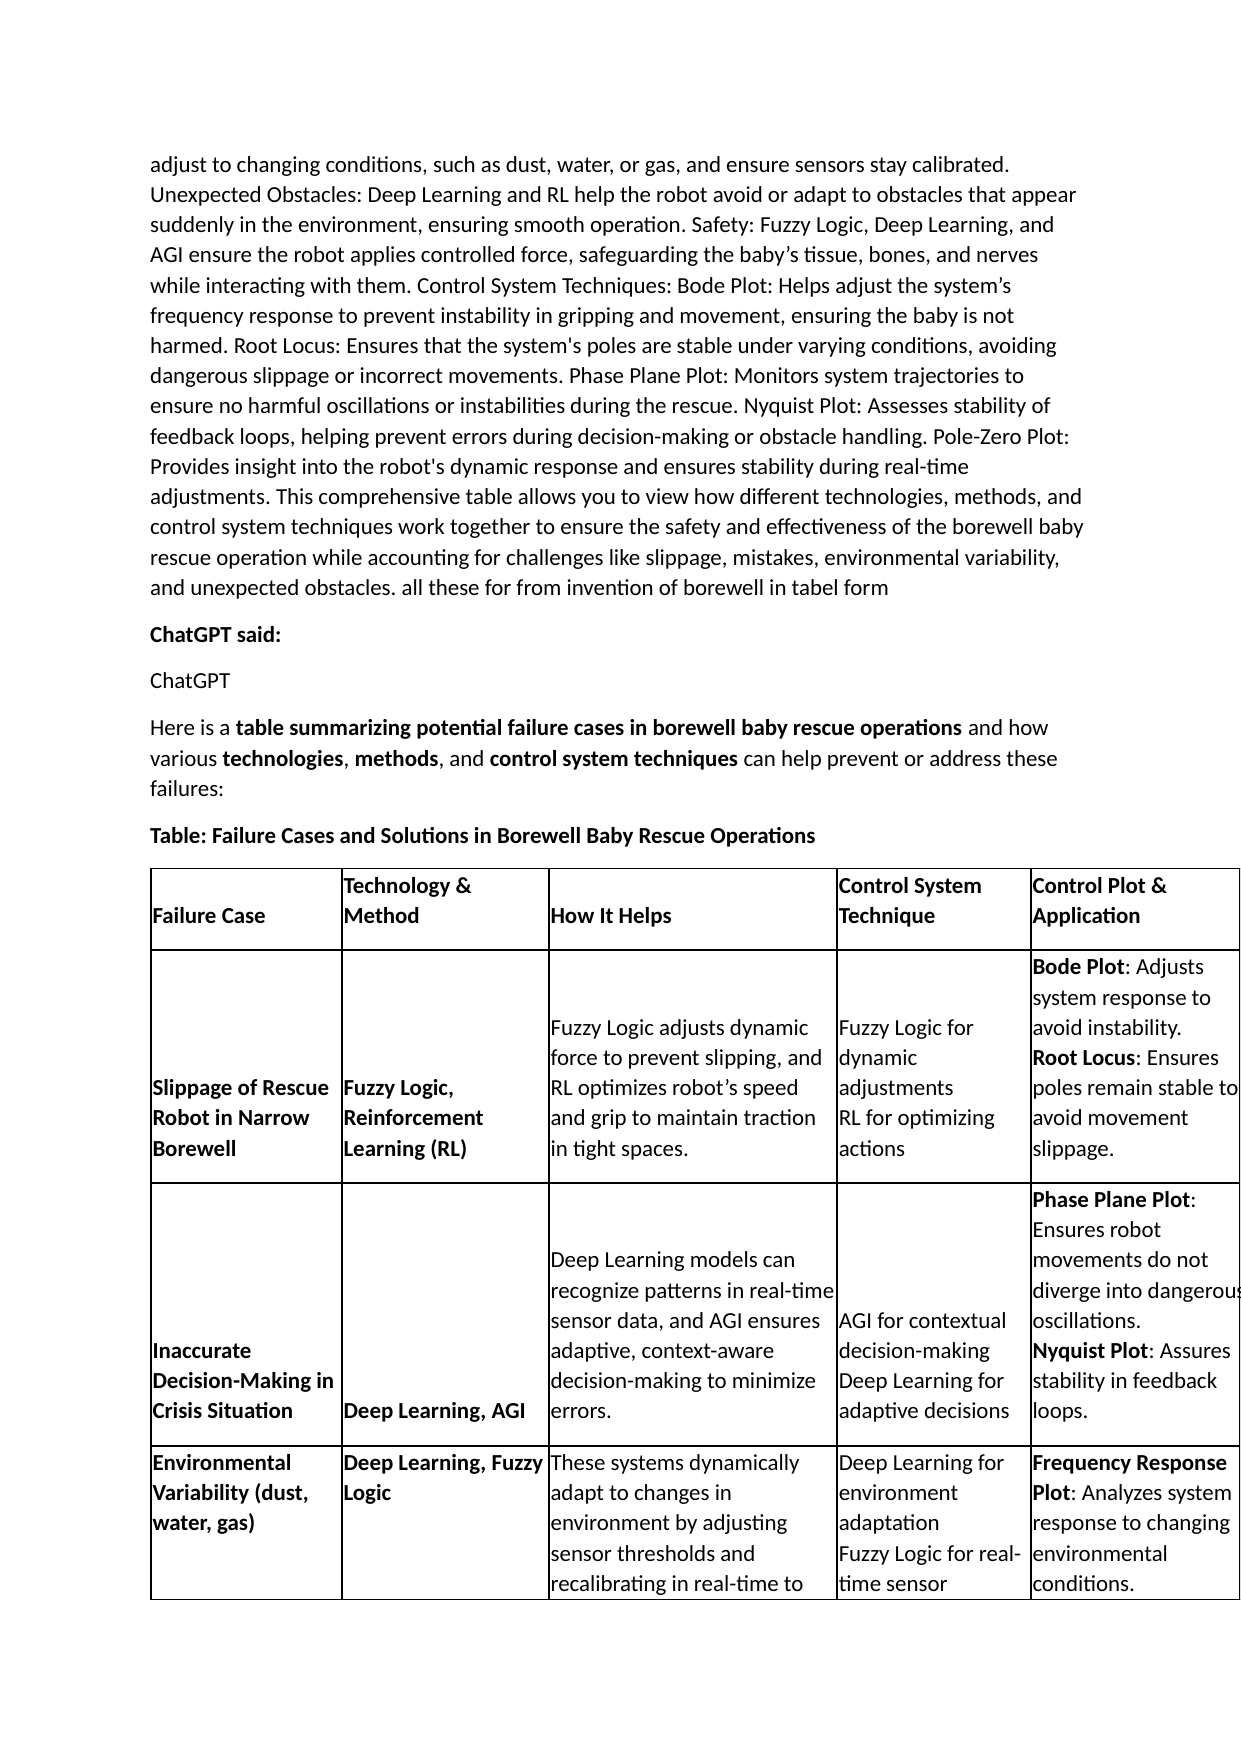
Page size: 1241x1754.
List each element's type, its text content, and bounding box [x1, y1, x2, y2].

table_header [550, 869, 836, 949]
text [150, 150, 1090, 601]
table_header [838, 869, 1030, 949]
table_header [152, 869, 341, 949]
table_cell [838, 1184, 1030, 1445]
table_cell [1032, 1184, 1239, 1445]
text ChatGPT [150, 667, 1090, 695]
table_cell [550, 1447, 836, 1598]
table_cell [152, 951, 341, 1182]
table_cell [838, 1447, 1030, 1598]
text ChatGPT said: [150, 620, 1090, 648]
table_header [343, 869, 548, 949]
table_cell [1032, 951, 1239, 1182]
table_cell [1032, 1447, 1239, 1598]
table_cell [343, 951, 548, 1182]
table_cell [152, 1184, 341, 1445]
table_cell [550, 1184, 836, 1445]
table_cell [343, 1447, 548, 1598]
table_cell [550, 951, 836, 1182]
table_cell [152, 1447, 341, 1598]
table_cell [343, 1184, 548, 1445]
text Table: Failure Cases and Solutions in Borewell Baby Rescue Operations [150, 821, 1090, 849]
text Here is a table summarizing potential failure cases in borewell baby rescue operations and how various technologies, methods, and control system techniques can help prevent or address these failures: [150, 713, 1090, 802]
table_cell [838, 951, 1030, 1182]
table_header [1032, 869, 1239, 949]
